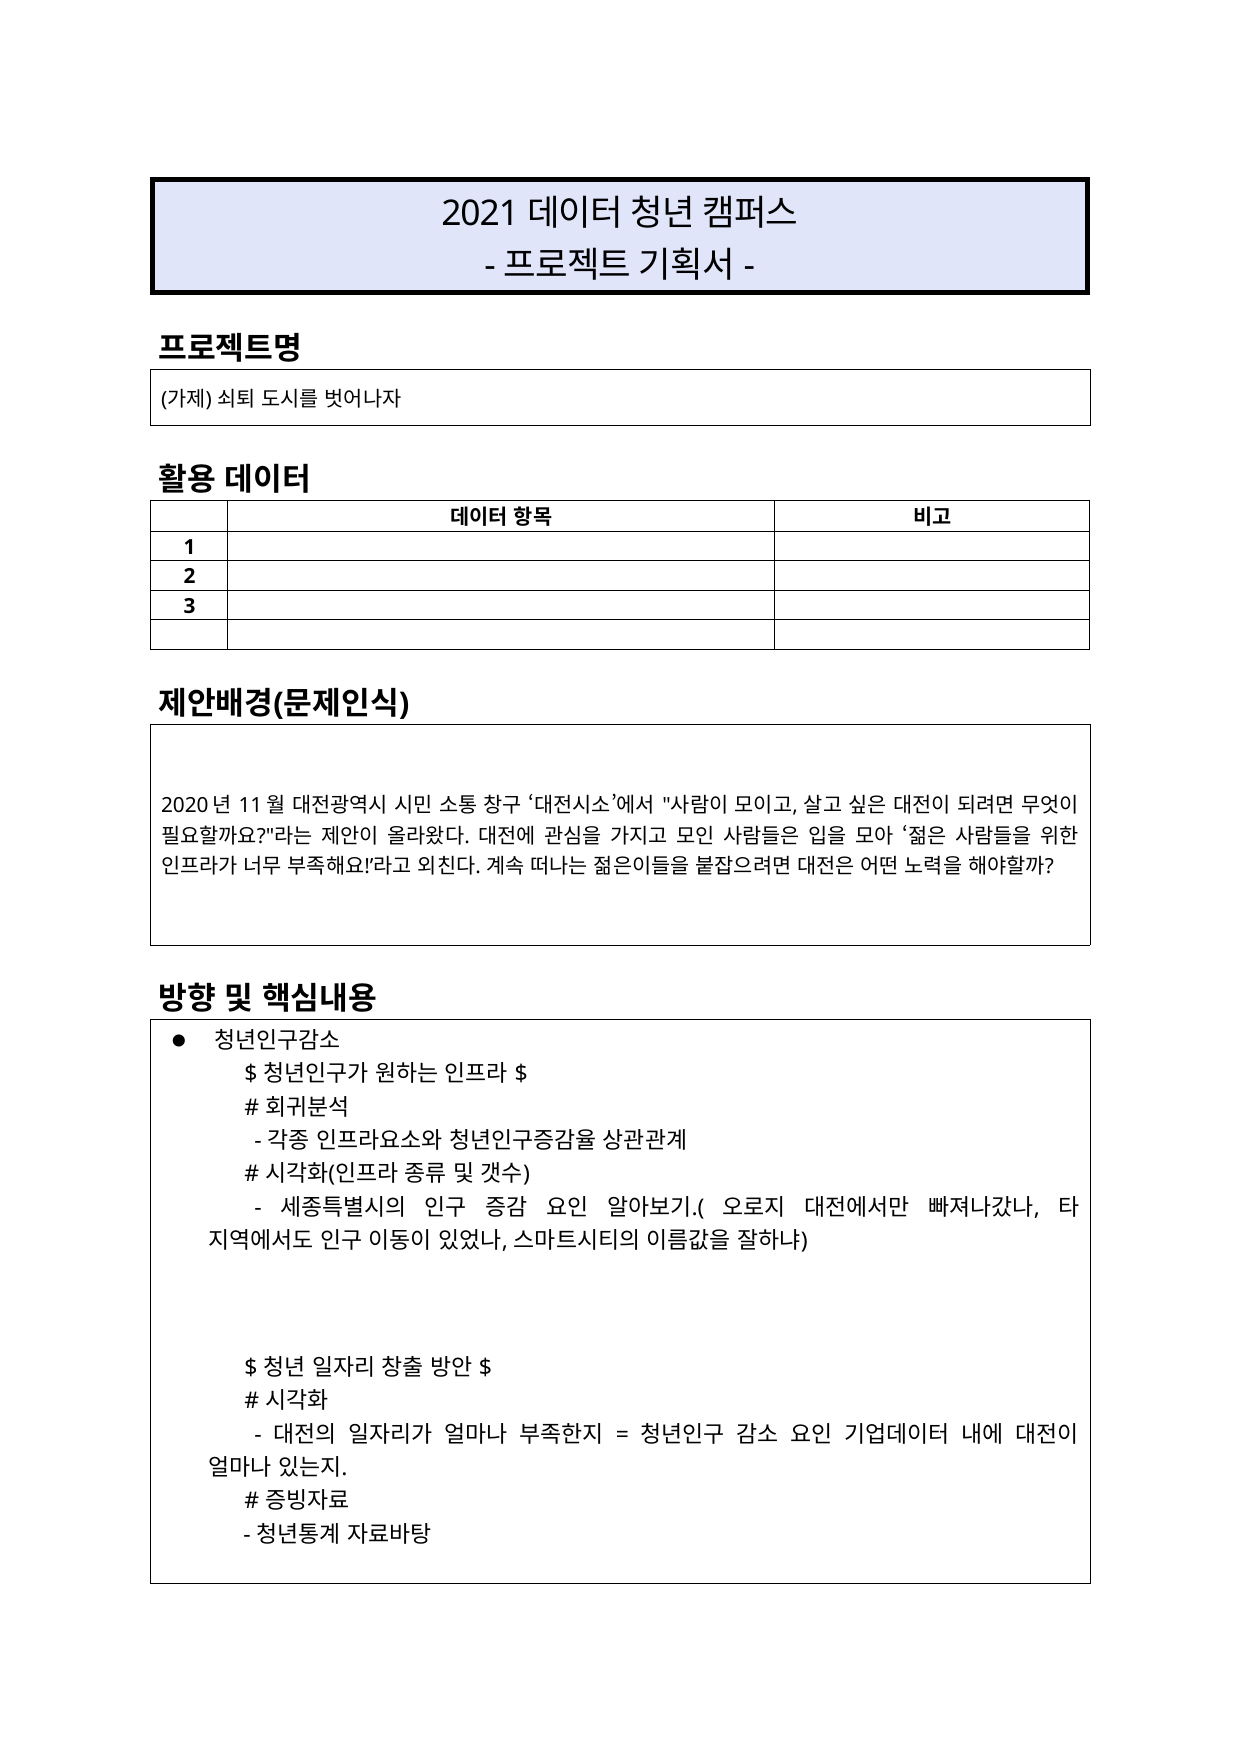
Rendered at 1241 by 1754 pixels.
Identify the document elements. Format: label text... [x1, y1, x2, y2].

table_cell [775, 561, 1089, 590]
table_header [151, 1020, 1090, 1583]
table_cell [228, 591, 774, 619]
table_cell [775, 591, 1089, 619]
table_header (가제) 쇠퇴 도시를 벗어나자 [151, 370, 1090, 425]
text 방향 및 핵심내용 [150, 973, 1090, 1019]
table_cell 2 [151, 561, 227, 590]
table_header 비고 [775, 501, 1089, 531]
table_cell 1 [151, 532, 227, 560]
table_cell [228, 532, 774, 560]
text 제안배경(문제인식) [150, 678, 1090, 723]
table_header 2020년 11월 대전광역시 시민 소통 창구 ‘대전시소’에서 "사람이 모이고, 살고 싶은 대전이 되려면 무엇이 필요할까요?"라는 제안이 올라왔다. 대전에 관심을 가지고 모인 사람들은 입을 모아 ‘젊은 사람들을 위한 인프라가 너무 부족해요!’라고 외친다. 계속 떠나는 젊은이들을 붙잡으려면 대전은 어떤 노력을 해야할까? [151, 725, 1090, 944]
text 활용 데이터 [150, 454, 1090, 499]
table_cell [775, 532, 1089, 560]
table_cell [228, 620, 774, 649]
table_cell 3 [151, 591, 227, 619]
table_header 2021 데이터 청년 캠퍼스 - 프로젝트 기획서 - [155, 182, 1085, 290]
table_cell [775, 620, 1089, 649]
table_header 데이터 항목 [228, 501, 774, 531]
text 프로젝트명 [150, 323, 1090, 369]
table_cell [228, 561, 774, 590]
table_header [151, 501, 227, 531]
table_cell [151, 620, 227, 649]
